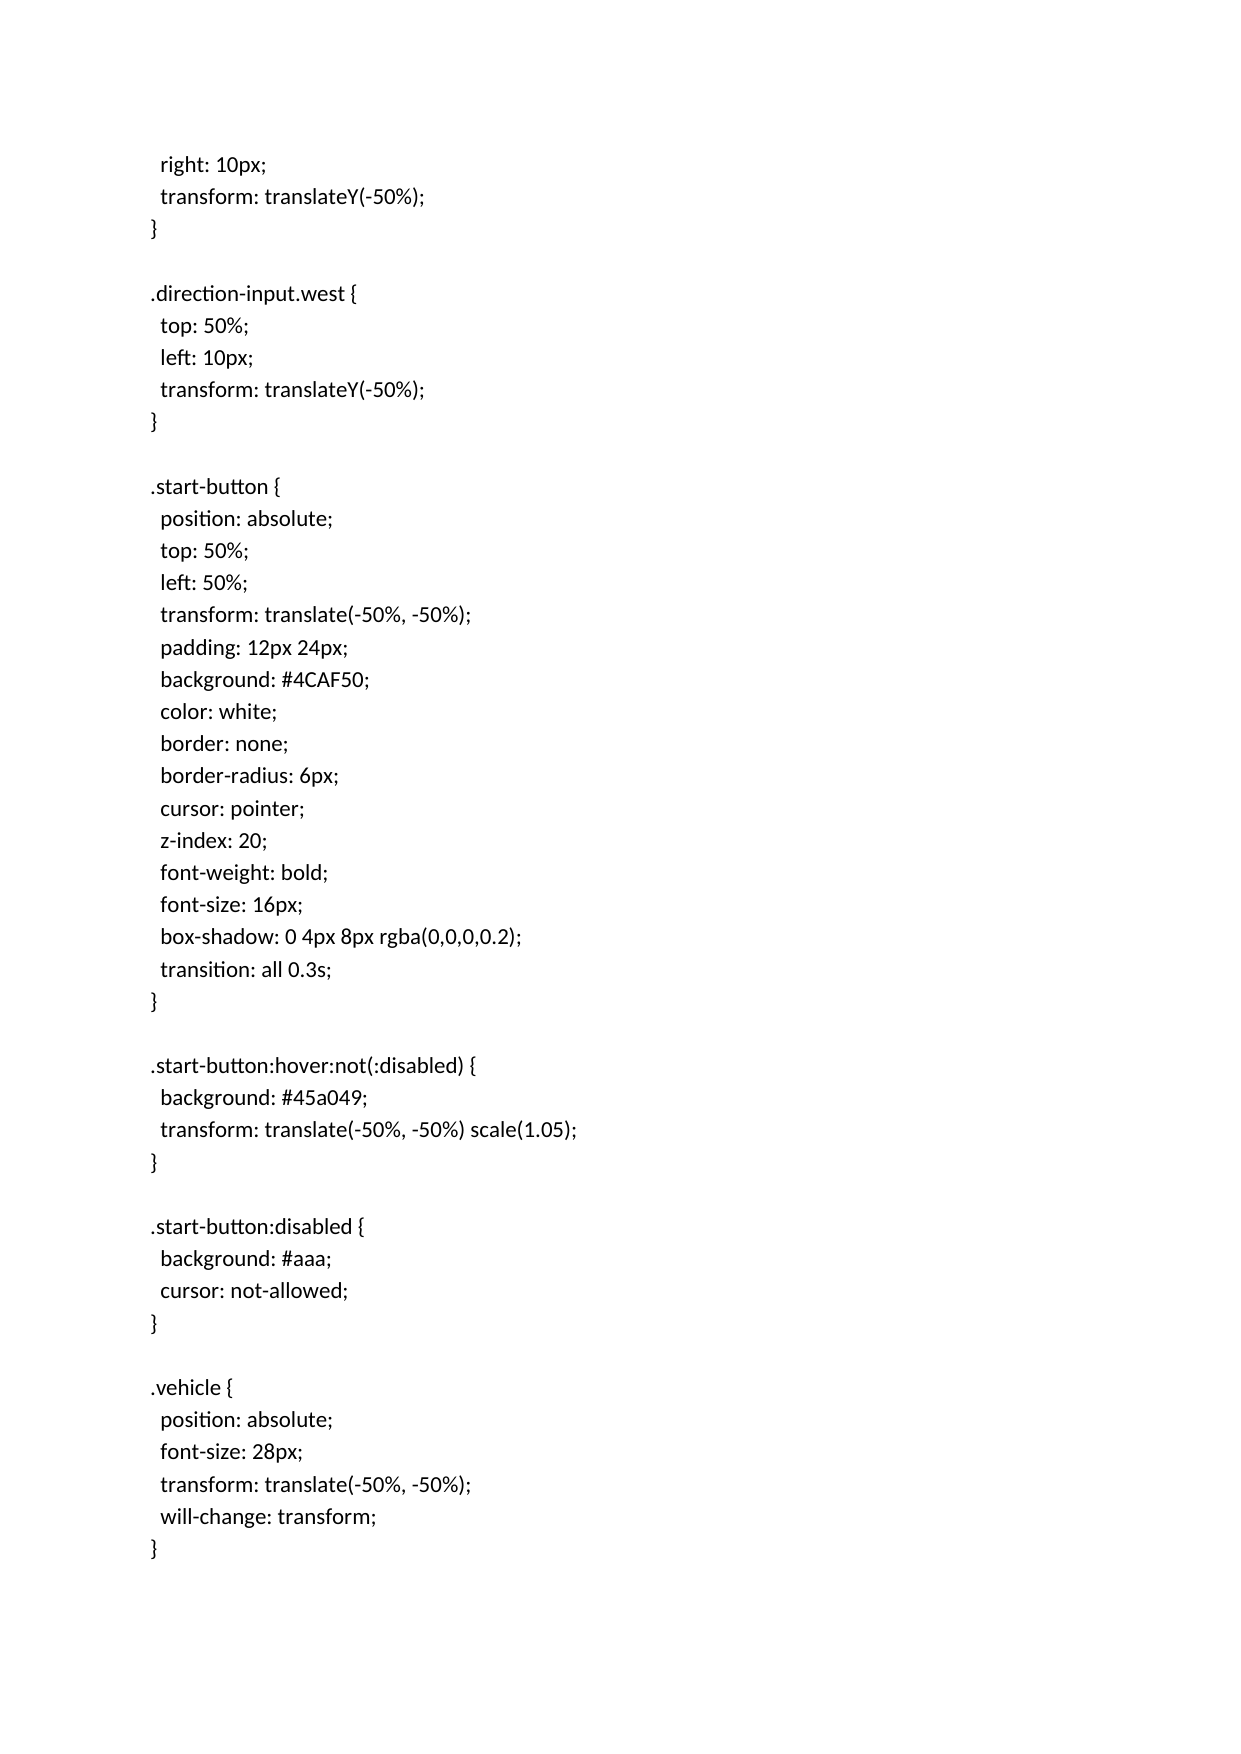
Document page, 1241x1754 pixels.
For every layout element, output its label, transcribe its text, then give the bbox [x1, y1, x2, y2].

text top: 50%; [150, 536, 1090, 564]
text right: 10px; [150, 150, 1090, 178]
text box-shadow: 0 4px 8px rgba(0,0,0,0.2); [150, 922, 1090, 951]
text border: none; [150, 729, 1090, 757]
text transform: translate(-50%, -50%); [150, 1470, 1090, 1498]
text font-size: 16px; [150, 890, 1090, 918]
text } [150, 214, 1090, 242]
text transform: translateY(-50%); [150, 182, 1090, 210]
text .start-button:hover:not(:disabled) { [150, 1051, 1090, 1079]
text left: 10px; [150, 343, 1090, 371]
text background: #4CAF50; [150, 665, 1090, 693]
text color: white; [150, 697, 1090, 725]
text transform: translate(-50%, -50%); [150, 601, 1090, 629]
text font-weight: bold; [150, 858, 1090, 886]
text font-size: 28px; [150, 1437, 1090, 1466]
text } [150, 407, 1090, 436]
text transition: all 0.3s; [150, 955, 1090, 983]
text will-change: transform; [150, 1502, 1090, 1530]
text transform: translateY(-50%); [150, 375, 1090, 403]
text top: 50%; [150, 311, 1090, 339]
text .start-button:disabled { [150, 1212, 1090, 1240]
text cursor: pointer; [150, 794, 1090, 822]
text } [150, 1309, 1090, 1337]
text border-radius: 6px; [150, 762, 1090, 789]
text } [150, 1534, 1090, 1562]
text .direction-input.west { [150, 279, 1090, 307]
text left: 50%; [150, 568, 1090, 596]
text z-index: 20; [150, 826, 1090, 854]
text padding: 12px 24px; [150, 633, 1090, 661]
text } [150, 1148, 1090, 1176]
text transform: translate(-50%, -50%) scale(1.05); [150, 1116, 1090, 1144]
text .start-button { [150, 472, 1090, 500]
text cursor: not-allowed; [150, 1277, 1090, 1304]
text background: #45a049; [150, 1083, 1090, 1111]
text position: absolute; [150, 1405, 1090, 1433]
text .vehicle { [150, 1373, 1090, 1401]
text background: #aaa; [150, 1244, 1090, 1272]
text position: absolute; [150, 504, 1090, 532]
text } [150, 987, 1090, 1015]
